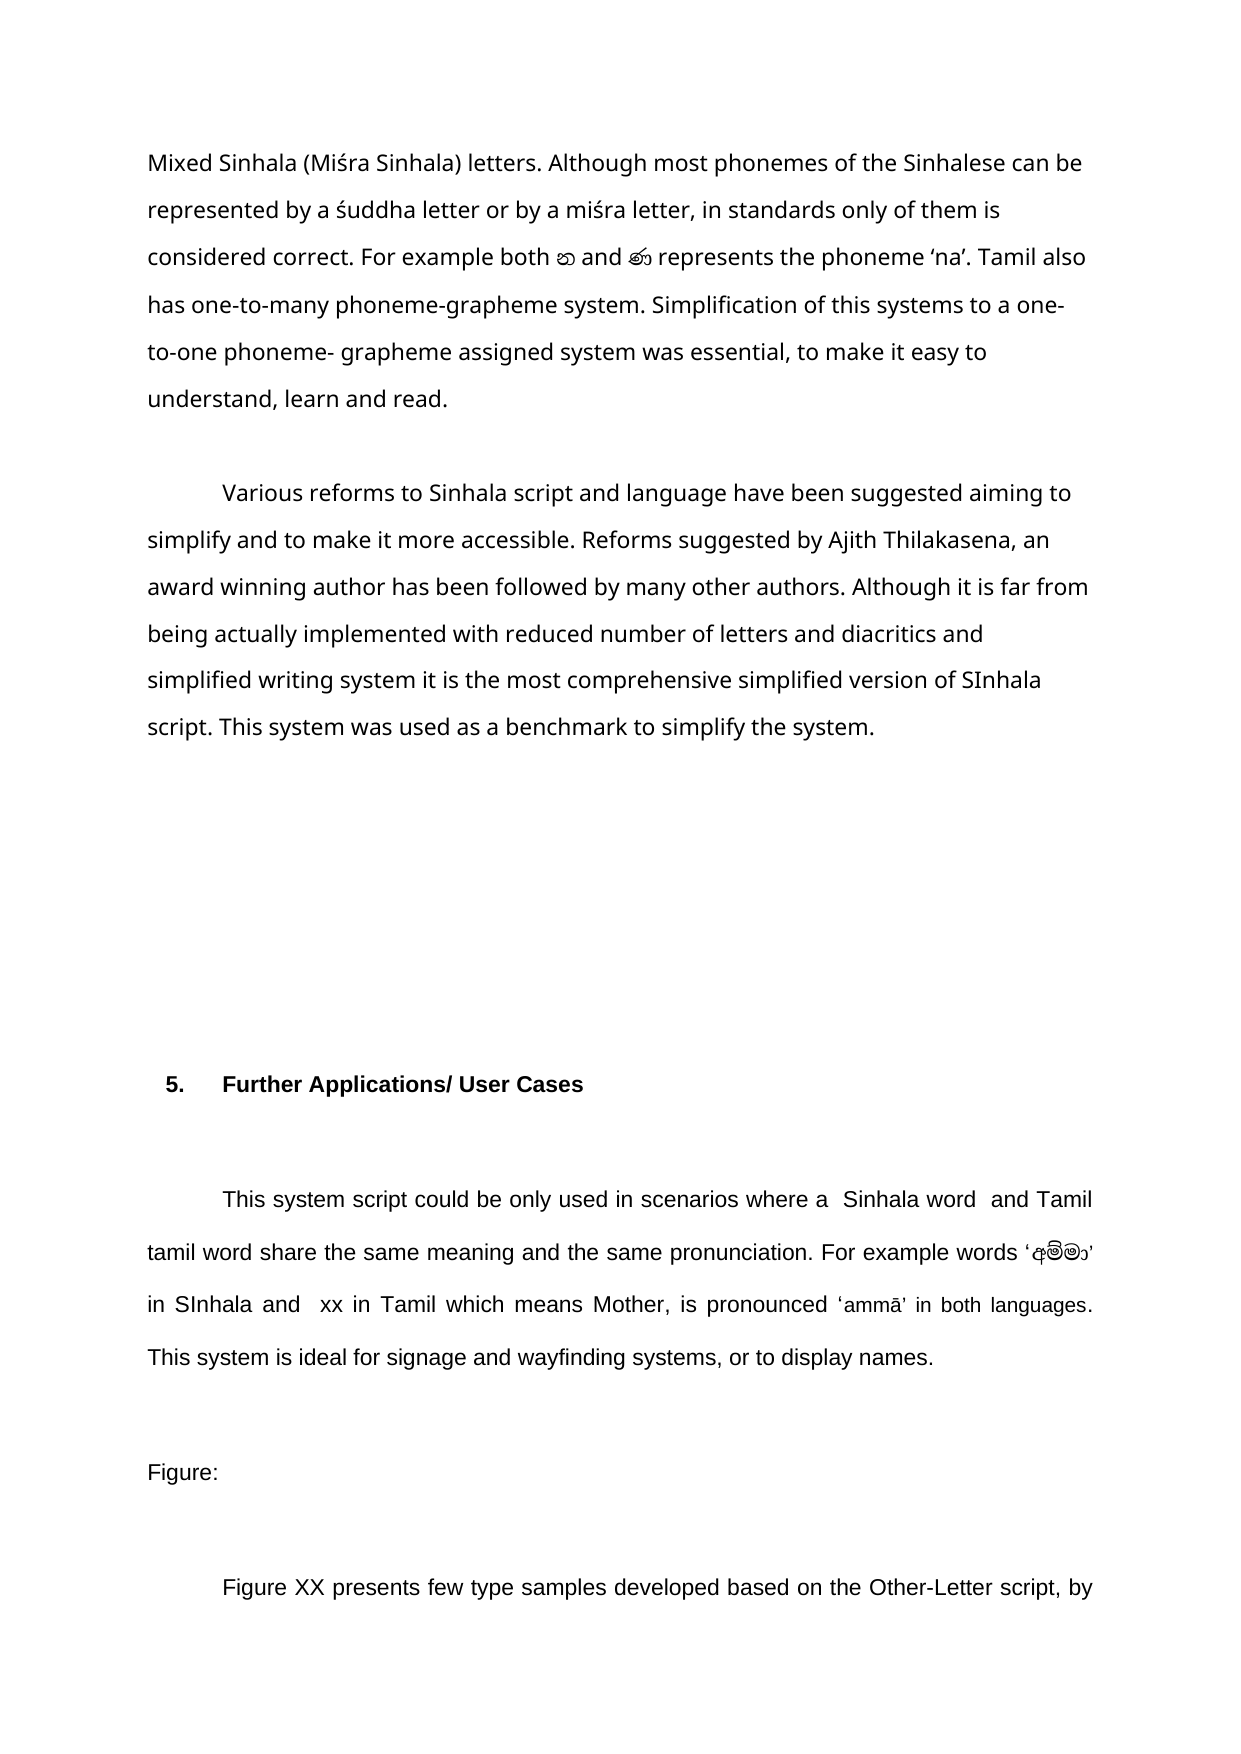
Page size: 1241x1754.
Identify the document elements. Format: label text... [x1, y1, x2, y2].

text Various reforms to Sinhala script and language have been suggested aiming to simplify and to make it more accessible. Reforms suggested by Ajith Thilakasena, an award winning author has been followed by many other authors. Although it is far from being actually implemented with reduced number of letters and diacritics and simplified writing system it is the most comprehensive simplified version of SInhala script. This system was used as a benchmark to simplify the system. [147, 477, 1093, 742]
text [147, 1574, 1093, 1601]
text This system script could be only used in scenarios where a Sinhala word and Tamil tamil word share the same meaning and the same pronunciation. For example words ‘අම්මා’ in SInhala and xx in Tamil which means Mother, is pronounced ‘ammā’ in both languages. This system is ideal for signage and wayfinding systems, or to display names. [147, 1186, 1093, 1370]
list Further Applications/ User Cases [184, 1071, 1093, 1097]
text Figure: [147, 1459, 1093, 1486]
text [147, 147, 1093, 414]
